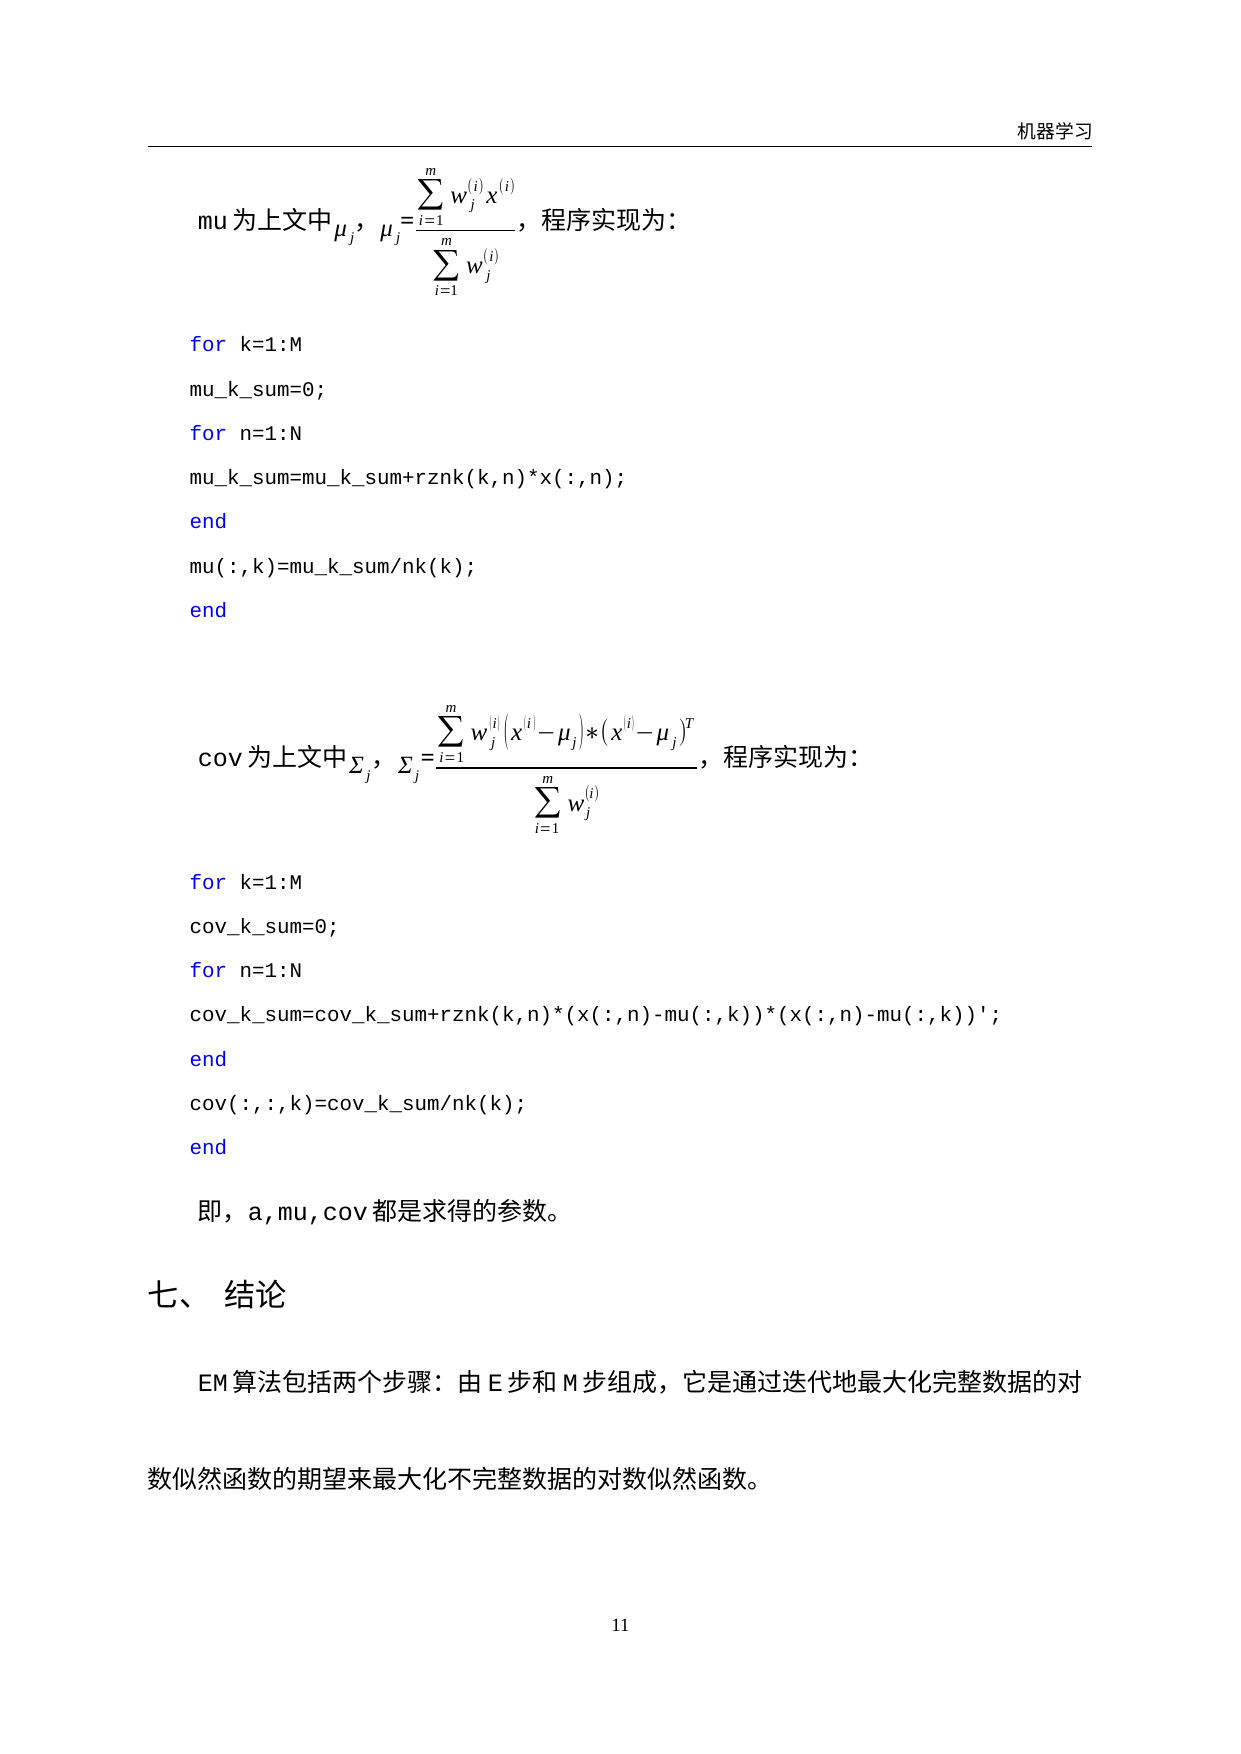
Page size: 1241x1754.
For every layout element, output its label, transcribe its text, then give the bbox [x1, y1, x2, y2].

text for k=1:M [148, 867, 1092, 900]
text mu为上文中，=，程序实现为： [148, 149, 1092, 312]
text mu(:,k)=mu_k_sum/nk(k); [148, 551, 1092, 584]
text for k=1:M [148, 330, 1092, 362]
text end [148, 507, 1092, 539]
text cov为上文中，=，程序实现为： [148, 687, 1092, 849]
text end [148, 596, 1092, 628]
text mu_k_sum=0; [148, 374, 1092, 407]
text cov(:,:,k)=cov_k_sum/nk(k); [148, 1089, 1092, 1121]
text for n=1:N [148, 956, 1092, 988]
text cov_k_sum=0; [148, 912, 1092, 944]
text 即，a,mu,cov都是求得的参数。 [148, 1177, 1092, 1242]
text end [148, 1133, 1092, 1165]
text 七、 结论 [148, 1260, 1092, 1325]
text for n=1:N [148, 418, 1092, 451]
text mu_k_sum=mu_k_sum+rznk(k,n)*x(:,n); [148, 463, 1092, 495]
text cov_k_sum=cov_k_sum+rznk(k,n)*(x(:,n)-mu(:,k))*(x(:,n)-mu(:,k))'; [148, 1000, 1092, 1033]
text EM算法包括两个步骤：由E步和M步组成，它是通过迭代地最大化完整数据的对数似然函数的期望来最大化不完整数据的对数似然函数。 [148, 1348, 1092, 1511]
text end [148, 1044, 1092, 1077]
